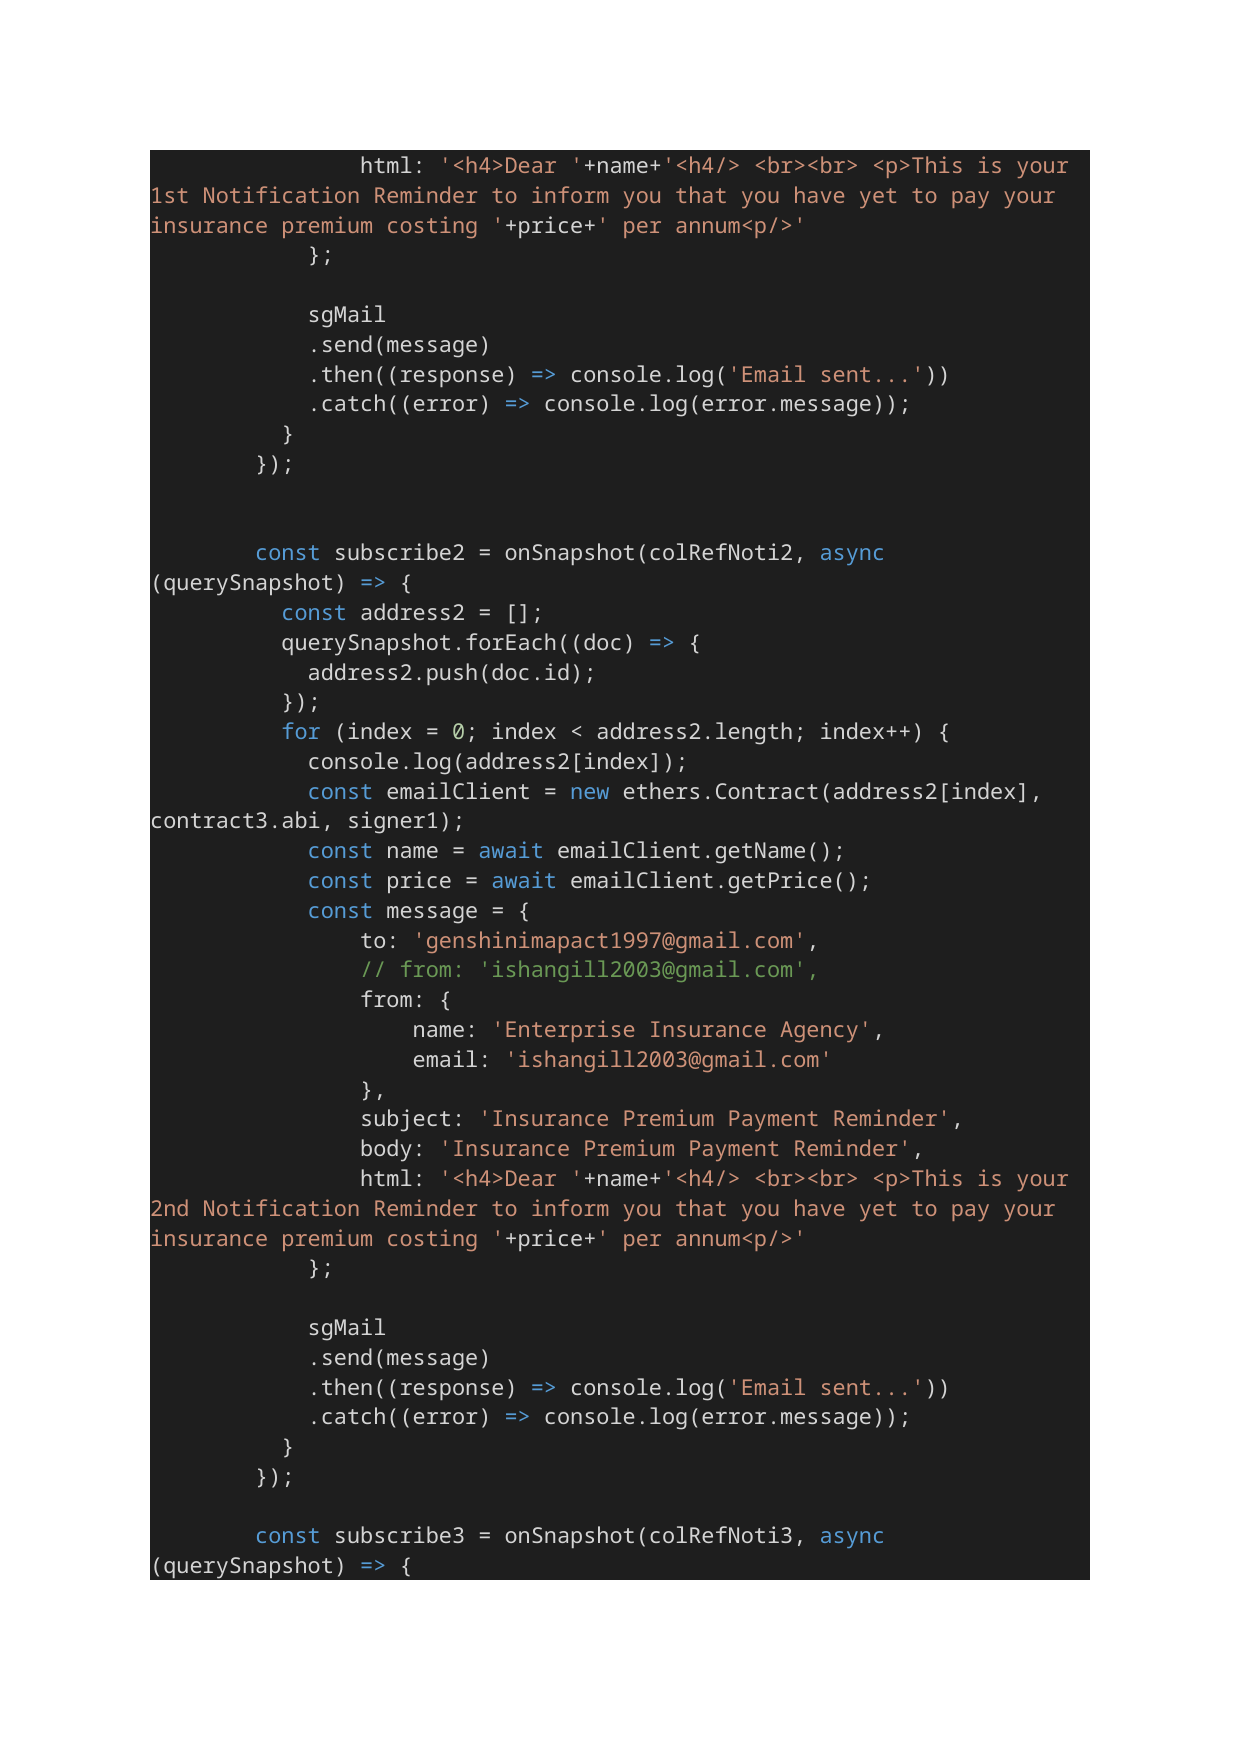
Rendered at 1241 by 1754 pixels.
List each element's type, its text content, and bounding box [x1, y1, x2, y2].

text }; [150, 239, 1090, 269]
text .send(message) [150, 1342, 1090, 1371]
text console.log(address2[index]); [150, 746, 1090, 776]
text sgMail [150, 299, 1090, 329]
text const name = await emailClient.getName(); [150, 835, 1090, 865]
text querySnapshot.forEach((doc) => { [150, 627, 1090, 656]
text }); [150, 1461, 1090, 1491]
text const subscribe2 = onSnapshot(colRefNoti2, async (querySnapshot) => { [150, 537, 1090, 597]
text const emailClient = new ethers.Contract(address2[index], contract3.abi, signer1); [150, 776, 1090, 835]
text email: 'ishangill2003@gmail.com' [150, 1044, 1090, 1073]
text name: 'Enterprise Insurance Agency', [150, 1014, 1090, 1044]
text }; [150, 1252, 1090, 1282]
text // from: 'ishangill2003@gmail.com', [150, 954, 1090, 984]
text html: '<h4>Dear '+name+'<h4/> <br><br> <p>This is your 2nd Notification Reminder to inform you that you have yet to pay your insurance premium costing '+price+' per annum<p/>' [150, 1163, 1090, 1252]
text const message = { [150, 895, 1090, 924]
text }, [150, 1073, 1090, 1103]
text .catch((error) => console.log(error.message)); [150, 1401, 1090, 1431]
text } [150, 1431, 1090, 1461]
text const address2 = []; [150, 597, 1090, 627]
text .send(message) [150, 329, 1090, 358]
text body: 'Insurance Premium Payment Reminder', [150, 1133, 1090, 1163]
text to: 'genshinimapact1997@gmail.com', [150, 924, 1090, 954]
text html: '<h4>Dear '+name+'<h4/> <br><br> <p>This is your 1st Notification Reminder to inform you that you have yet to pay your insurance premium costing '+price+' per annum<p/>' [150, 150, 1090, 239]
text } [150, 418, 1090, 448]
text .then((response) => console.log('Email sent...')) [150, 1371, 1090, 1401]
text address2.push(doc.id); [150, 656, 1090, 686]
text }); [150, 448, 1090, 478]
text sgMail [150, 1312, 1090, 1342]
text const subscribe3 = onSnapshot(colRefNoti3, async (querySnapshot) => { [150, 1520, 1090, 1580]
text from: { [150, 984, 1090, 1014]
text }); [150, 686, 1090, 716]
text for (index = 0; index < address2.length; index++) { [150, 716, 1090, 746]
text .catch((error) => console.log(error.message)); [150, 388, 1090, 418]
text const price = await emailClient.getPrice(); [150, 865, 1090, 895]
text .then((response) => console.log('Email sent...')) [150, 358, 1090, 388]
text subject: 'Insurance Premium Payment Reminder', [150, 1103, 1090, 1133]
